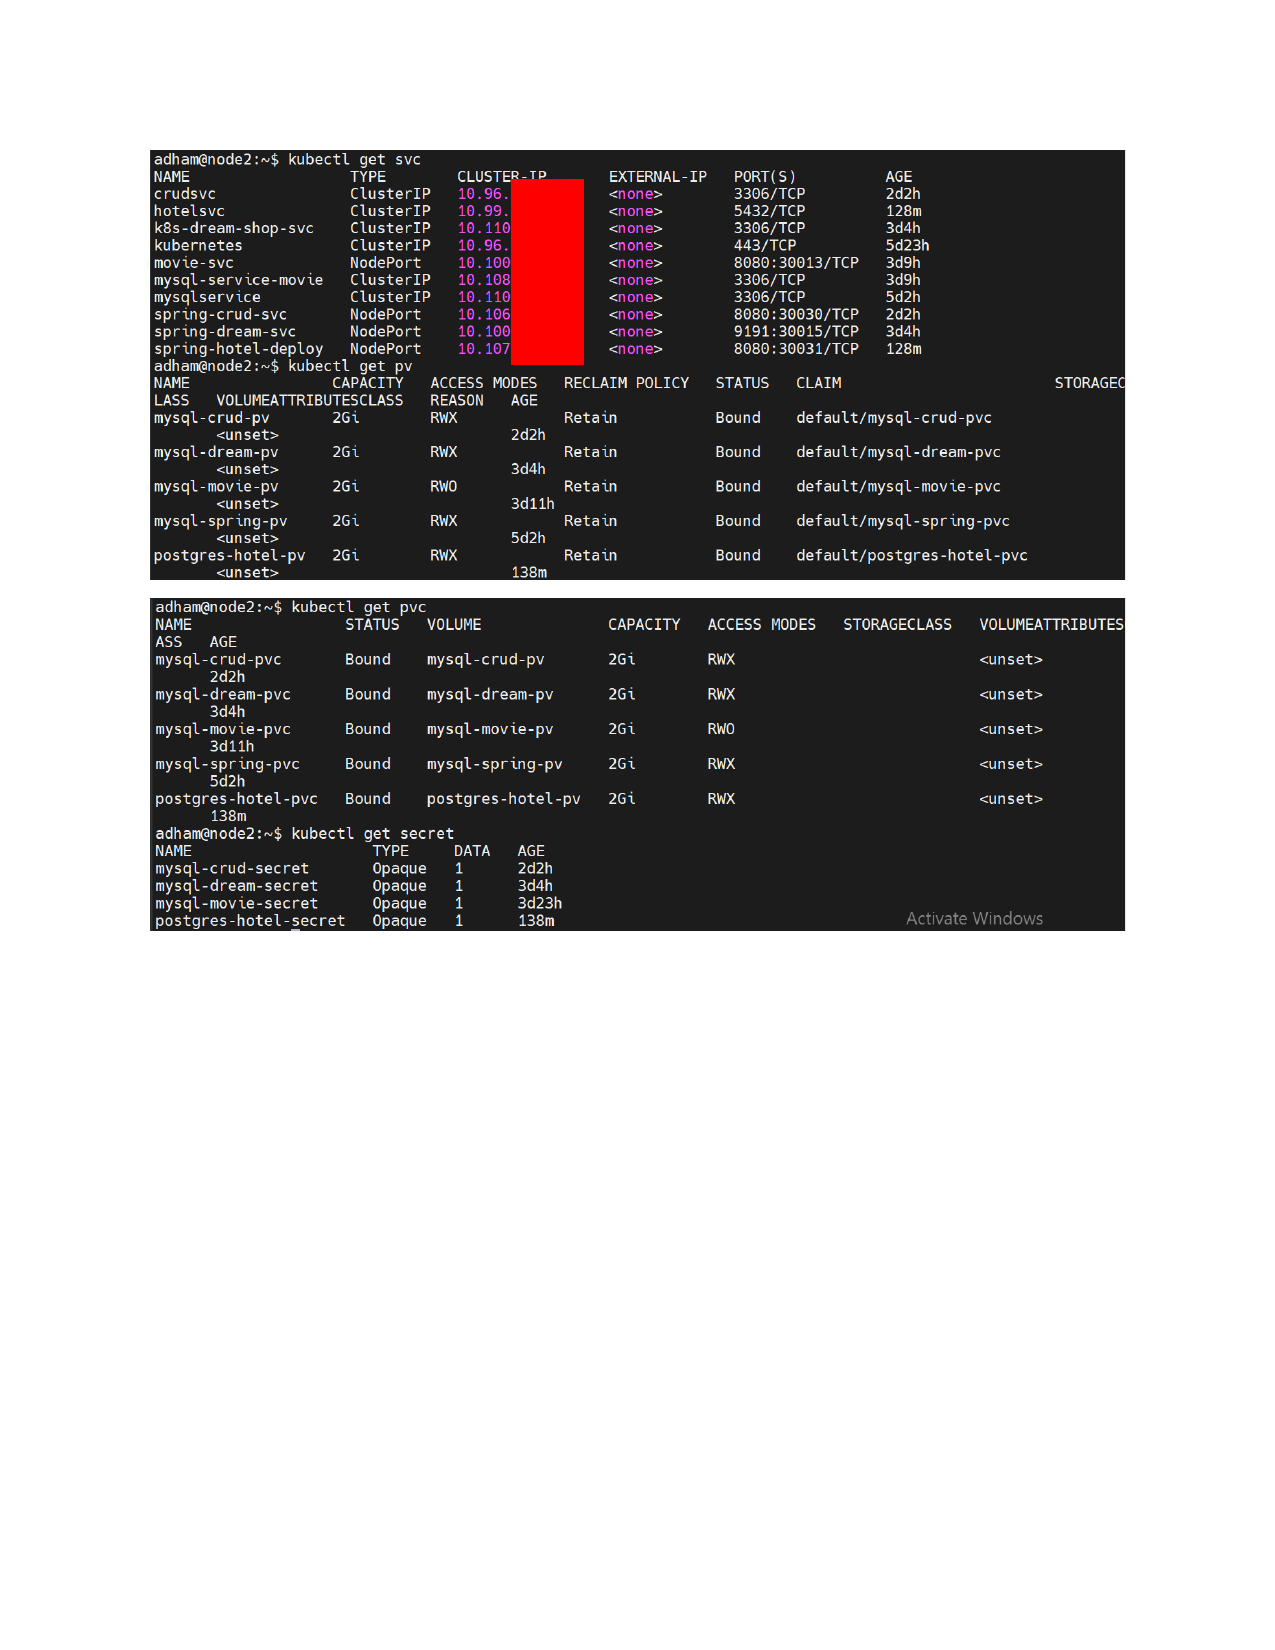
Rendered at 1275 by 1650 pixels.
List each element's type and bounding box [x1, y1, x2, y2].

picture [150, 598, 1125, 931]
picture [150, 150, 1125, 580]
